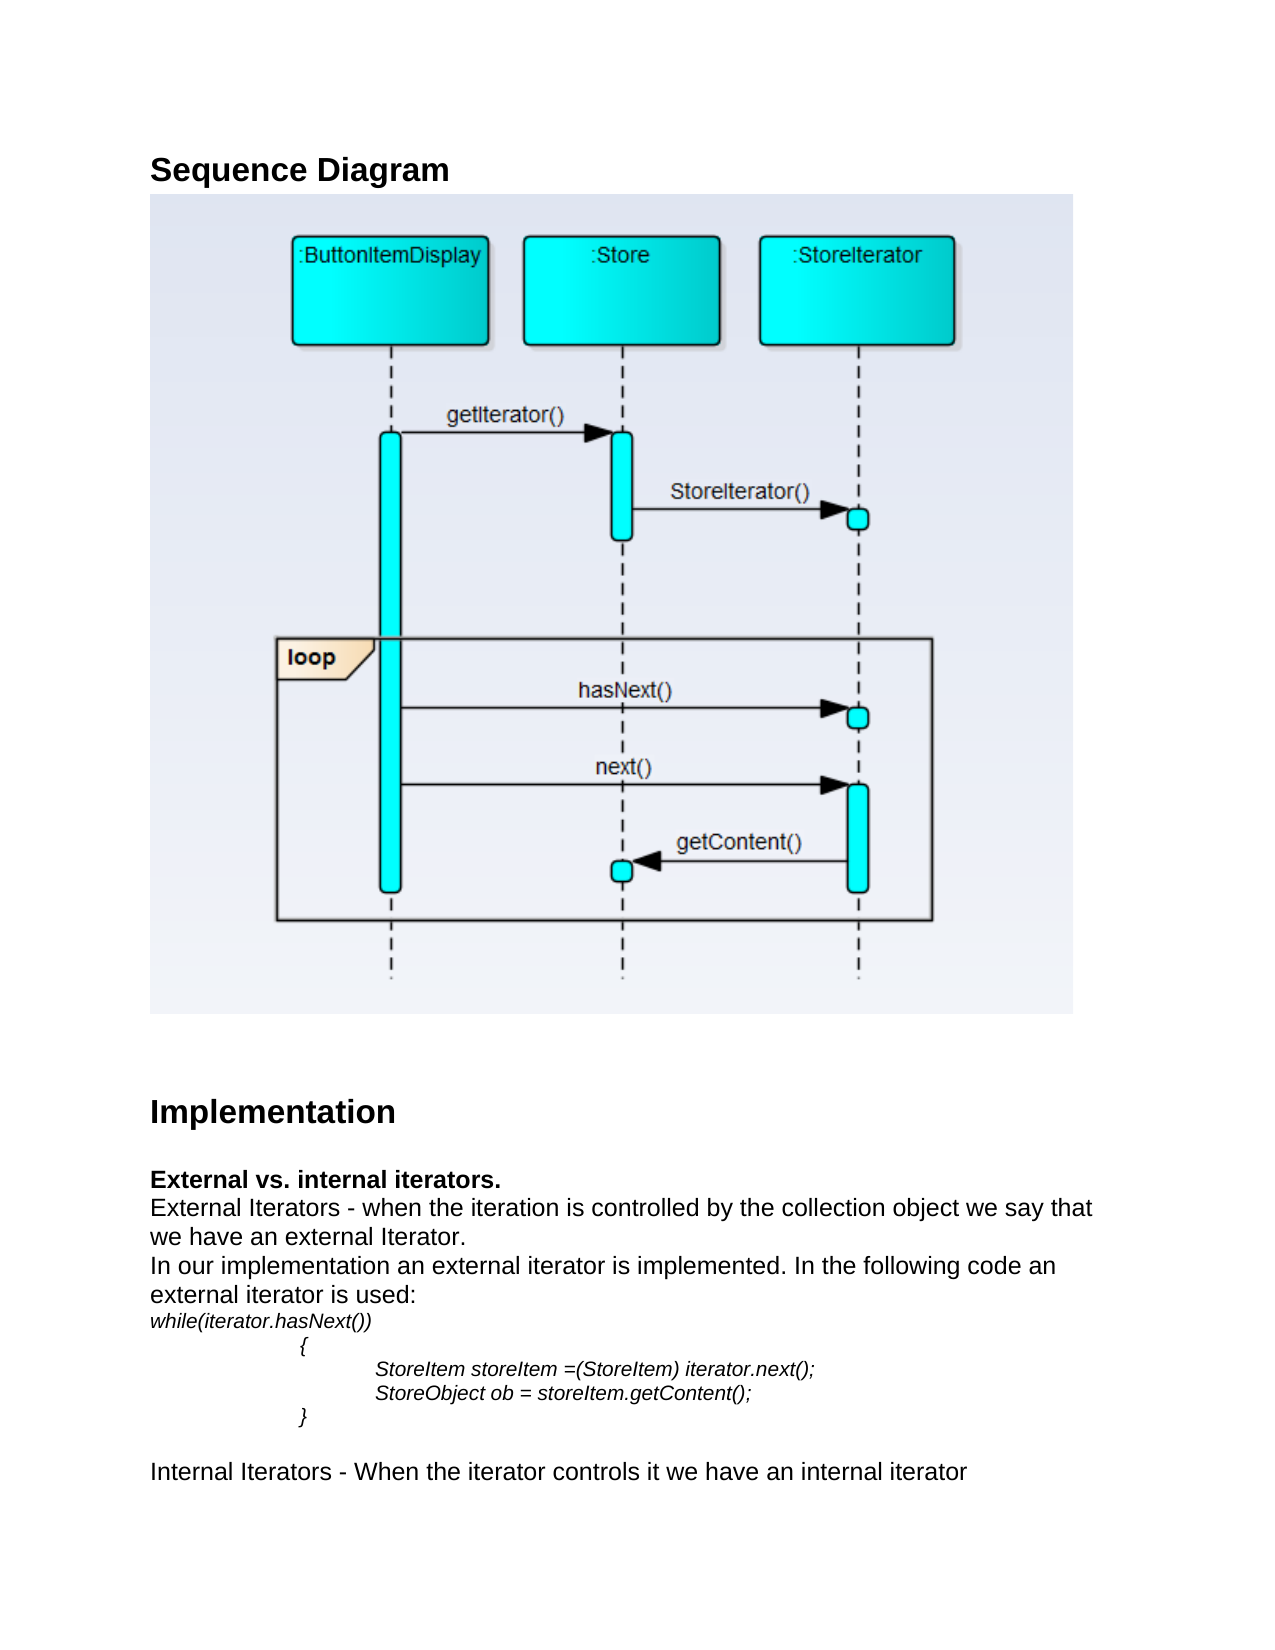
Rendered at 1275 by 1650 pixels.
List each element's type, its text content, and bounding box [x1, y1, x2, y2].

text In our implementation an external iterator is implemented. In the following code an external iterator is used: [150, 1251, 1125, 1308]
picture [150, 194, 1074, 1014]
text while(iterator.hasNext()) [150, 1308, 1125, 1332]
text External Iterators - when the iteration is controlled by the collection object we say that we have an external Iterator. [150, 1193, 1125, 1251]
text } [150, 1404, 1125, 1428]
text { [150, 1332, 1125, 1356]
text StoreObject ob = storeItem.getContent(); [150, 1380, 1125, 1404]
text External vs. internal iterators. [150, 1165, 1125, 1193]
subtitle Implementation [150, 1092, 1125, 1130]
text StoreItem storeItem =(StoreItem) iterator.next(); [150, 1356, 1125, 1380]
text Internal Iterators - When the iterator controls it we have an internal iterator [150, 1457, 1125, 1486]
subtitle Sequence Diagram [150, 150, 1125, 188]
